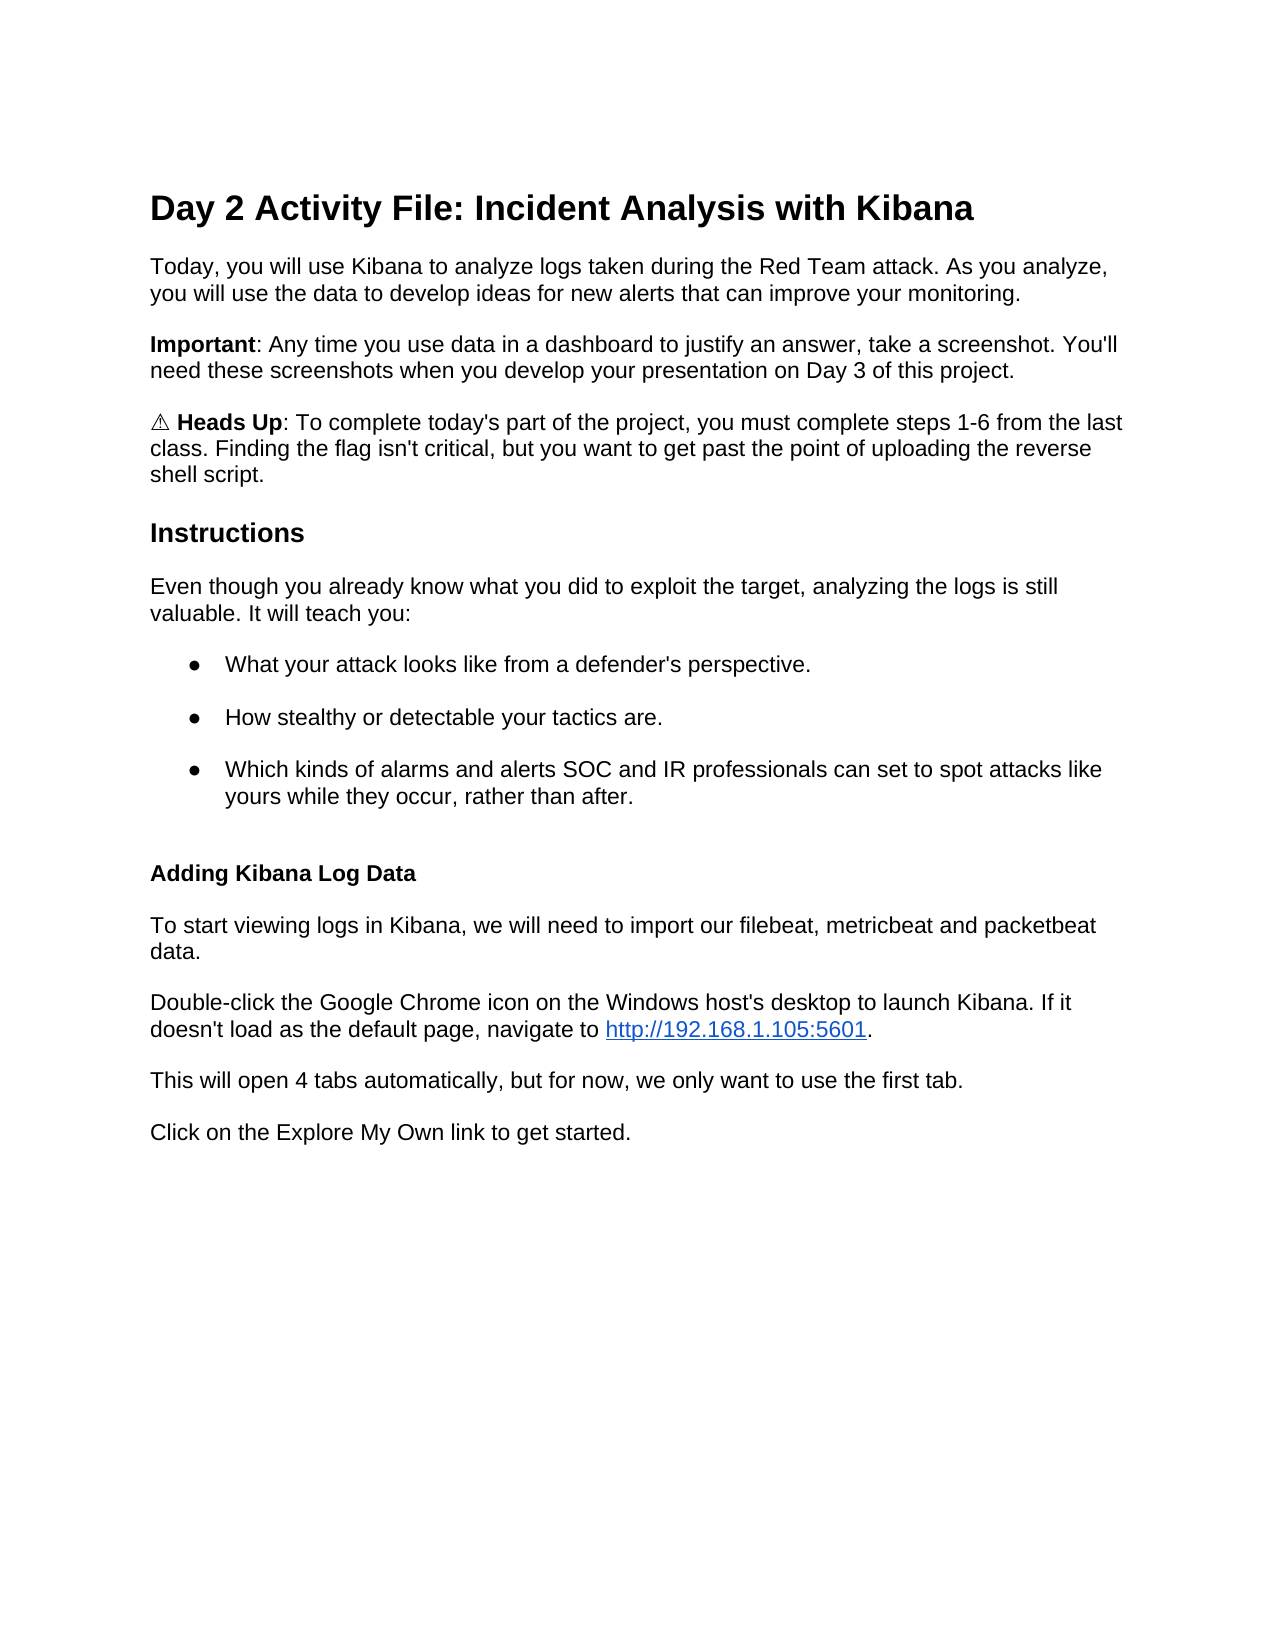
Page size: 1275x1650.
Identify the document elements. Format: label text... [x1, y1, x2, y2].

list What your attack looks like from a defender's perspective. [187, 651, 1125, 703]
subtitle Day 2 Activity File: Incident Analysis with Kibana [150, 187, 1125, 228]
text Today, you will use Kibana to analyze logs taken during the Red Team attack. As you analyze, you will use the data to develop ideas for new alerts that can improve your monitoring. [150, 253, 1125, 306]
text This will open 4 tabs automatically, but for now, we only want to use the first tab. [150, 1067, 1125, 1093]
list How stealthy or detectable your tactics are. [187, 703, 1125, 756]
subtitle Instructions [150, 517, 1125, 548]
text Double-click the Google Chrome icon on the Windows host's desktop to launch Kibana. If it doesn't load as the default page, navigate to http://192.168.1.105:5601. [150, 989, 1125, 1042]
text ⚠ Heads Up: To complete today's part of the project, you must complete steps 1-6 from the last class. Finding the flag isn't critical, but you want to get past the point of uploading the reverse shell script. [150, 409, 1125, 488]
text Click on the Explore My Own link to get started. [150, 1118, 1125, 1145]
subtitle Adding Kibana Log Data [150, 860, 1125, 887]
text To start viewing logs in Kibana, we will need to import our filebeat, metricbeat and packetbeat data. [150, 912, 1125, 964]
text Even though you already know what you did to exploit the target, analyzing the logs is still valuable. It will teach you: [150, 573, 1125, 626]
list Which kinds of alarms and alerts SOC and IR professionals can set to spot attacks like yours while they occur, rather than after. [187, 756, 1125, 835]
text Important: Any time you use data in a dashboard to justify an answer, take a screenshot. You'll need these screenshots when you develop your presentation on Day 3 of this project. [150, 331, 1125, 384]
